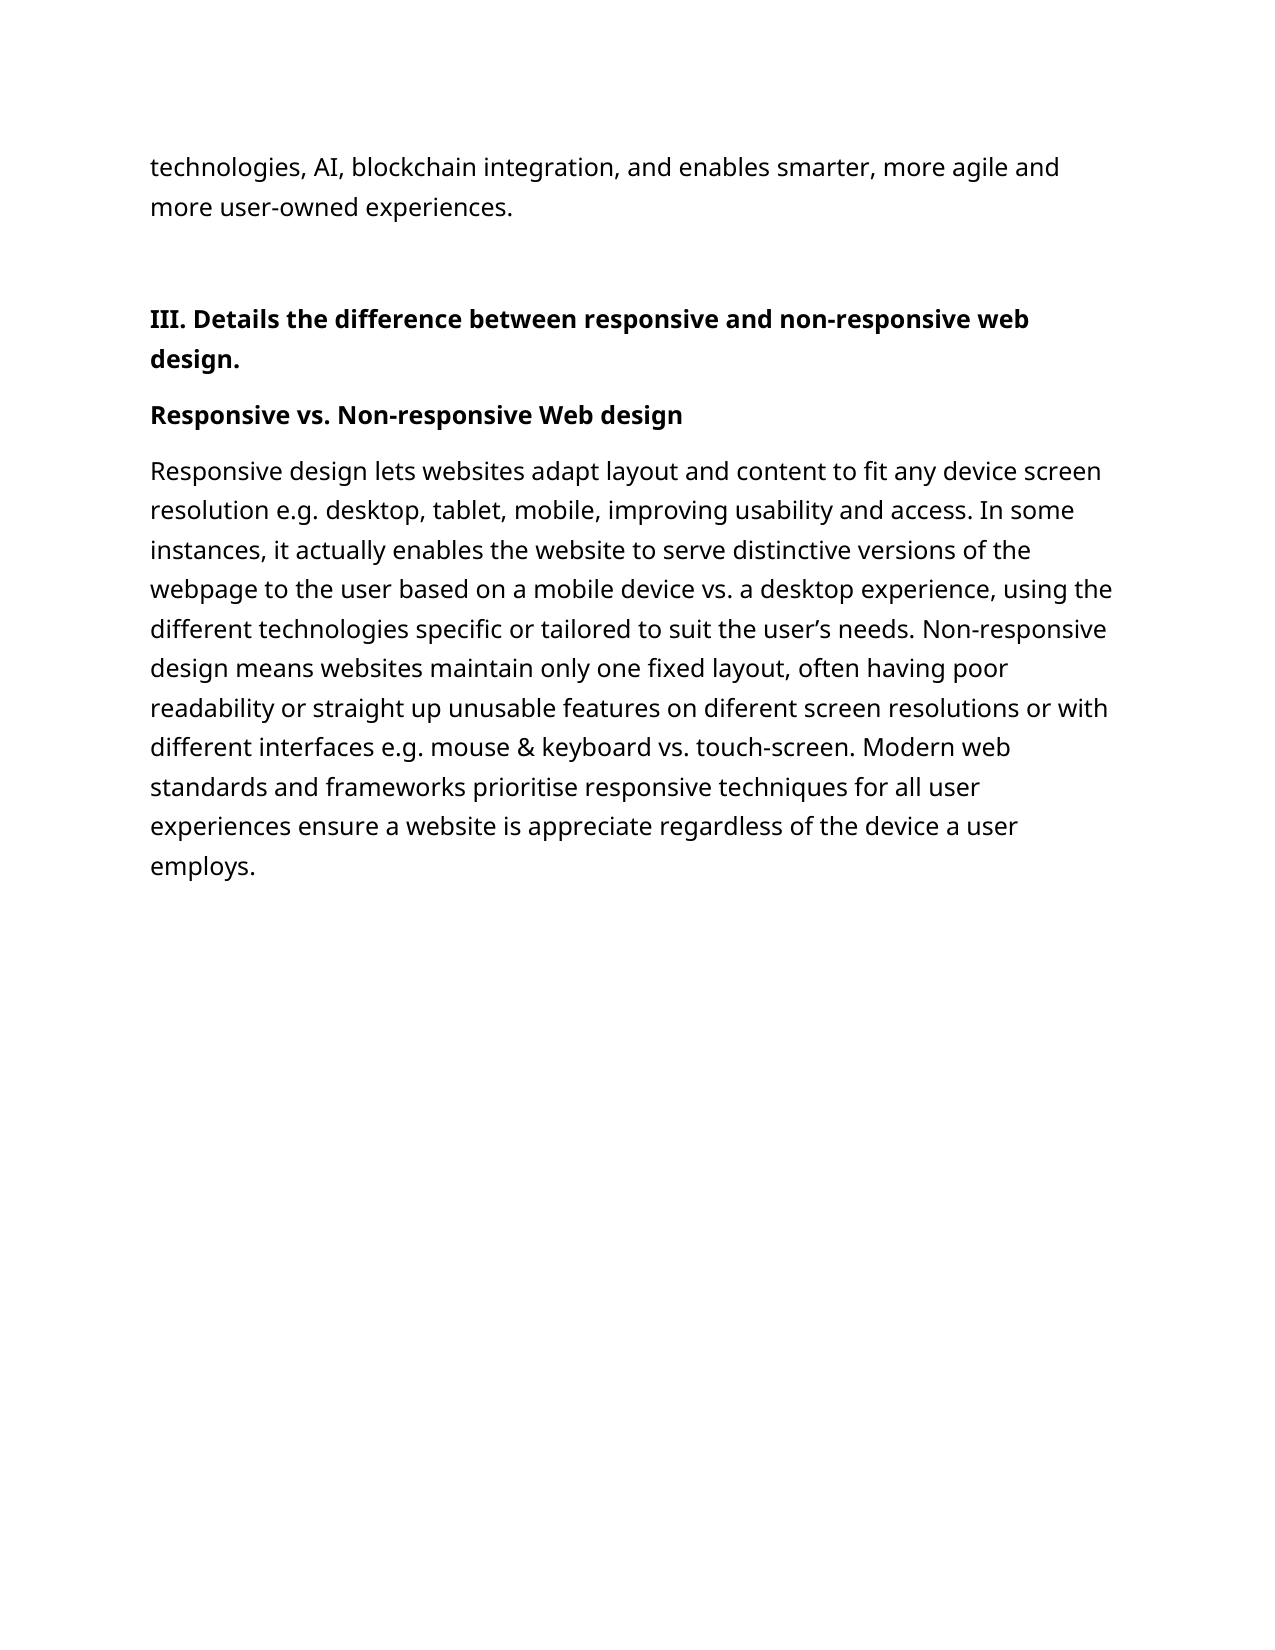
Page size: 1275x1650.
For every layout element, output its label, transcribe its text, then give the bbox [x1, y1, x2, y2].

text III. Details the difference between responsive and non-responsive web design. [150, 302, 1125, 375]
text Responsive design lets websites adapt layout and content to fit any device screen resolution e.g. desktop, tablet, mobile, improving usability and access. In some instances, it actually enables the website to serve distinctive versions of the webpage to the user based on a mobile device vs. a desktop experience, using the different technologies specific or tailored to suit the user’s needs. Non-responsive design means websites maintain only one fixed layout, often having poor readability or straight up unusable features on diferent screen resolutions or with different interfaces e.g. mouse & keyboard vs. touch-screen. Modern web standards and frameworks prioritise responsive techniques for all user experiences ensure a website is appreciate regardless of the device a user employs. [150, 453, 1125, 882]
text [150, 150, 1125, 223]
text Responsive vs. Non-responsive Web design [150, 397, 1125, 431]
